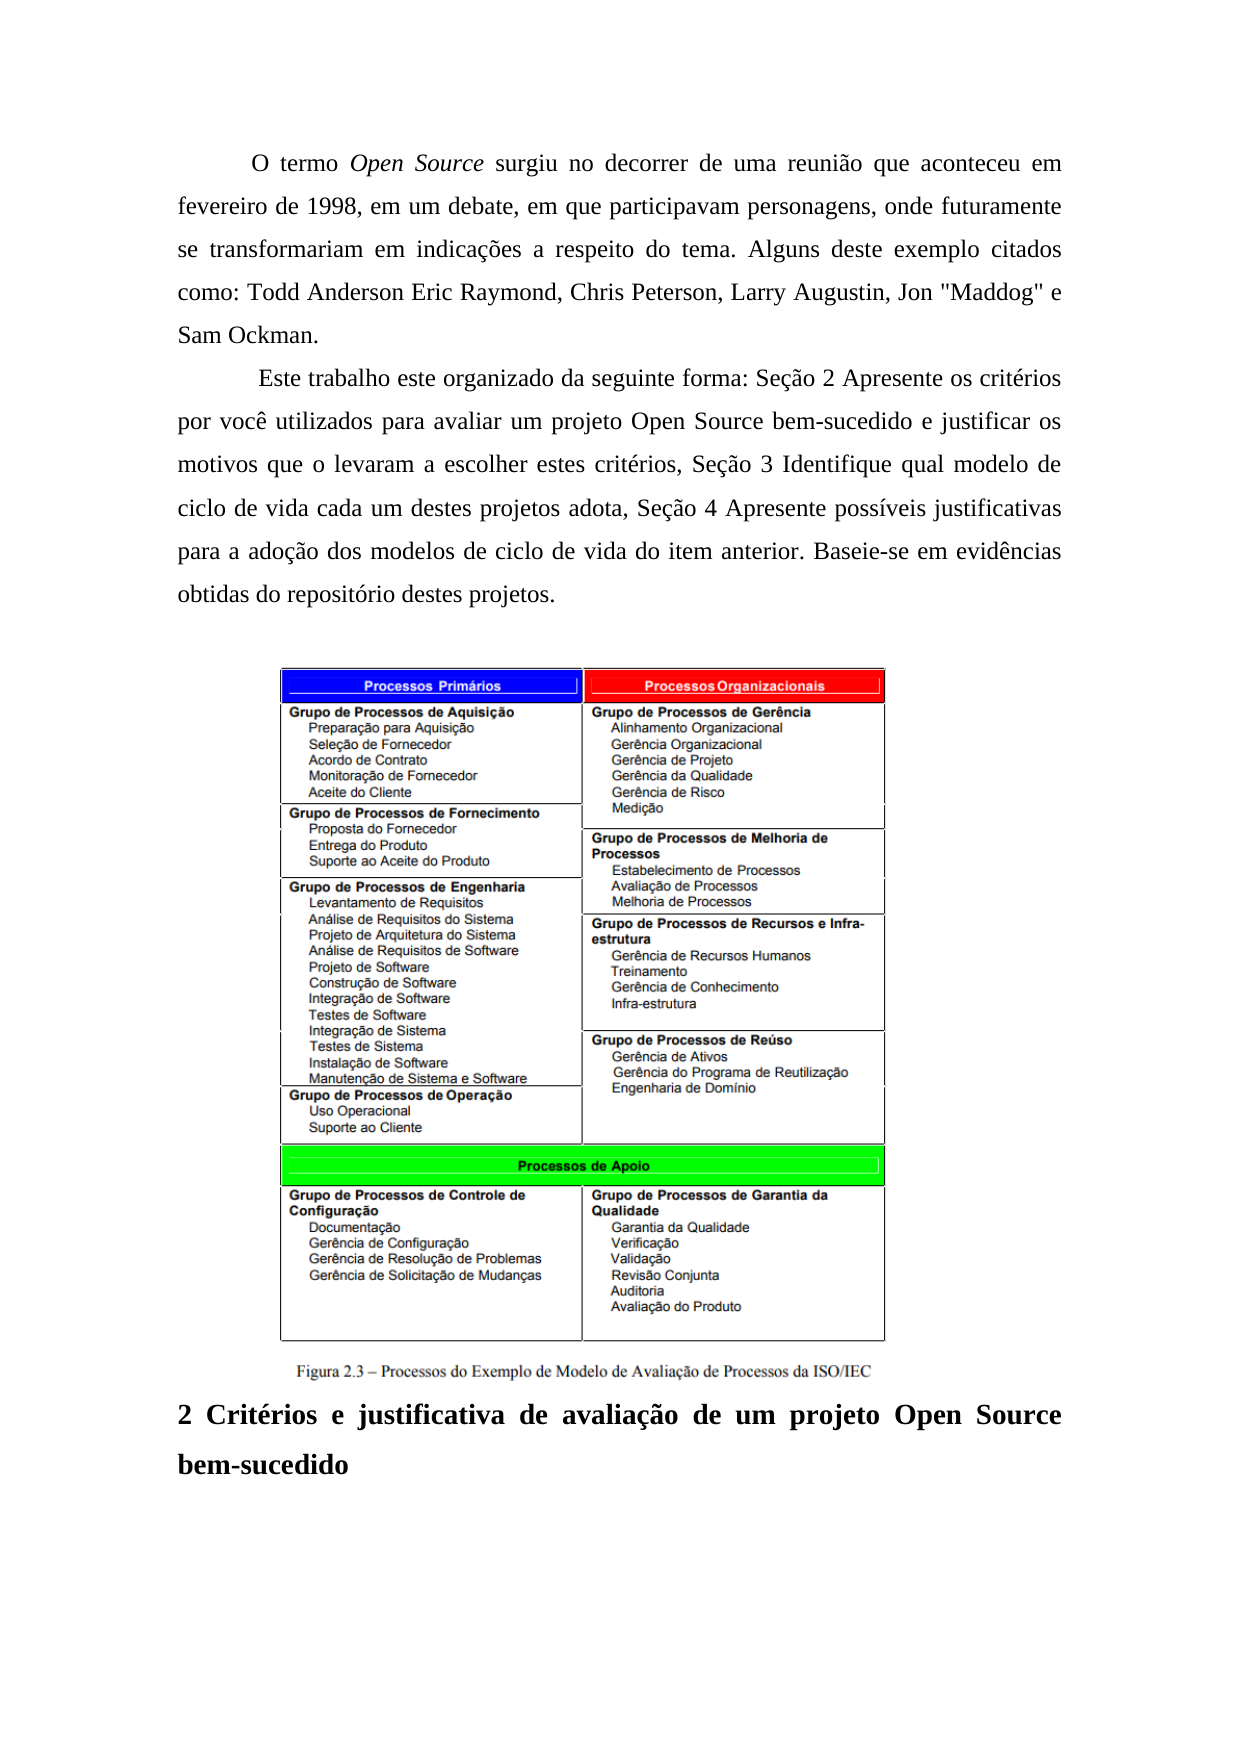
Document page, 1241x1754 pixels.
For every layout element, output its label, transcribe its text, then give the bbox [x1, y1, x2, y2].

text Este trabalho este organizado da seguinte forma: Seção 2 Apresente os critérios por você utilizados para avaliar um projeto Open Source bem-sucedido e justificar os motivos que o levaram a escolher estes critérios, Seção 3 Identifique qual modelo de ciclo de vida cada um destes projetos adota, Seção 4 Apresente possíveis justificativas para a adoção dos modelos de ciclo de vida do item anterior. Baseie-se em evidências obtidas do repositório destes projetos. [177, 363, 1063, 608]
picture [251, 622, 908, 1384]
text 2 Critérios e justificativa de avaliação de um projeto Open Source bem-sucedido [177, 1397, 1063, 1481]
text O termo Open Source surgiu no decorrer de uma reunião que aconteceu em fevereiro de 1998, em um debate, em que participavam personagens, onde futuramente se transformariam em indicações a respeito do tema. Alguns deste exemplo citados como: Todd Anderson Eric Raymond, Chris Peterson, Larry Augustin, Jon "Maddog" e Sam Ockman. [177, 148, 1063, 349]
